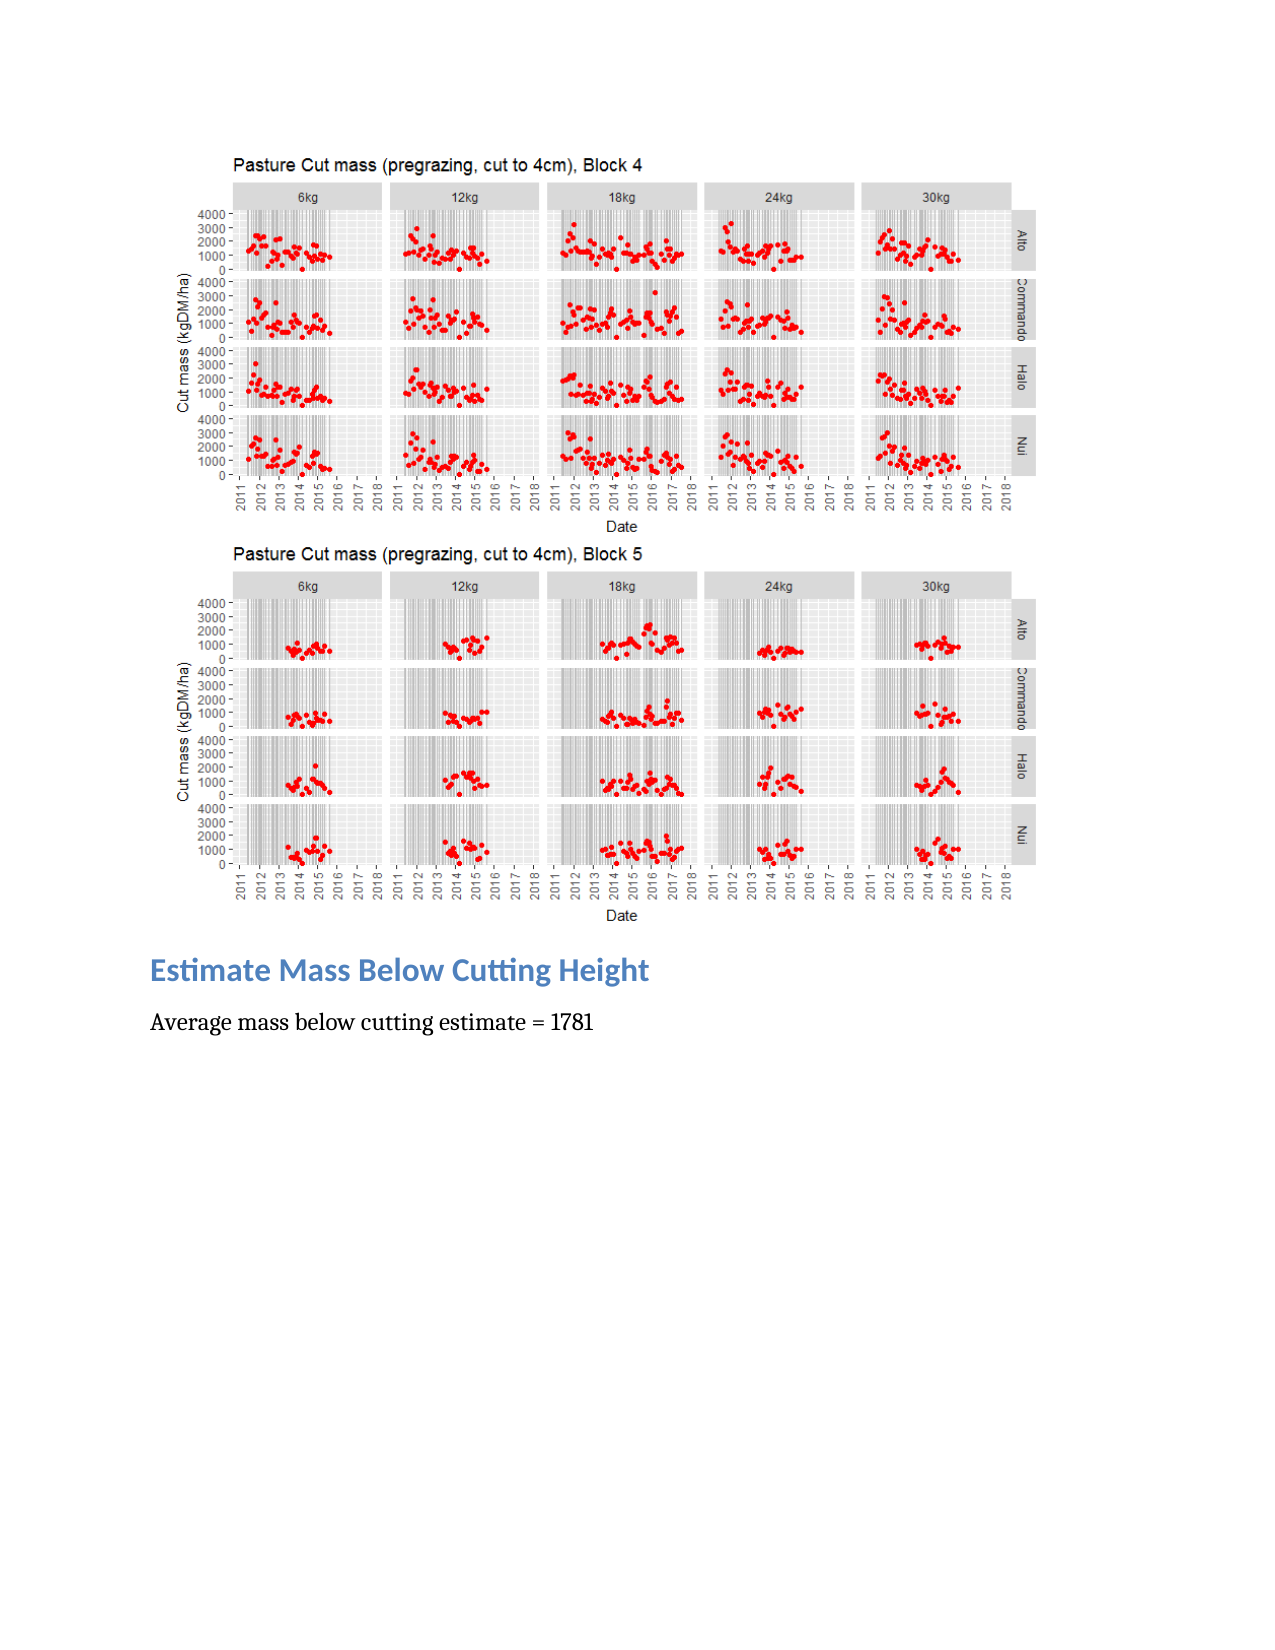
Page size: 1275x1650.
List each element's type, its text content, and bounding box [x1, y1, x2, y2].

subtitle Estimate Mass Below Cutting Height [150, 948, 1125, 989]
text Average mass below cutting estimate = 1781 [150, 1008, 1125, 1037]
picture [168, 150, 1044, 928]
